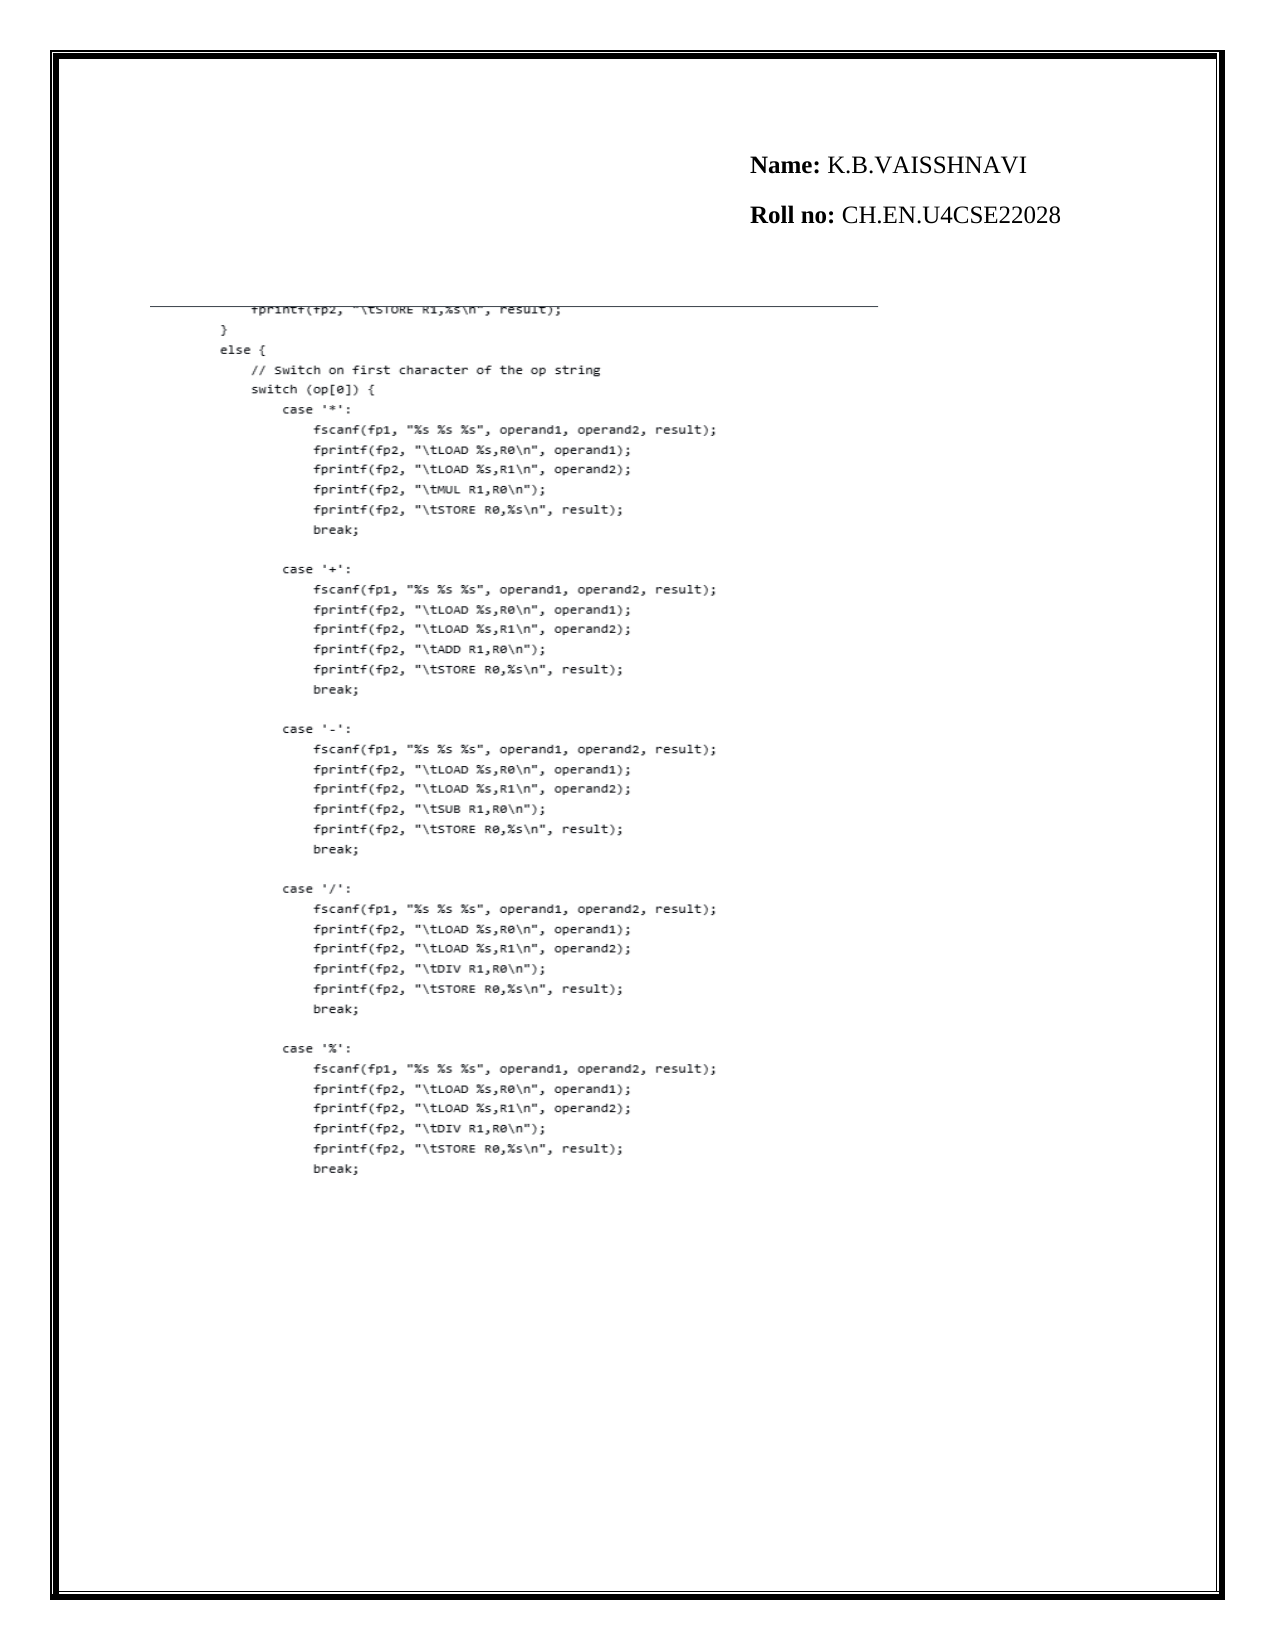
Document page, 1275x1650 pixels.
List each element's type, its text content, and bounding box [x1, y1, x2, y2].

picture [150, 306, 879, 1191]
text Roll no: CH.EN.U4CSE22028 [150, 200, 1125, 229]
text Name: K.B.VAISSHNAVI [150, 150, 1125, 179]
